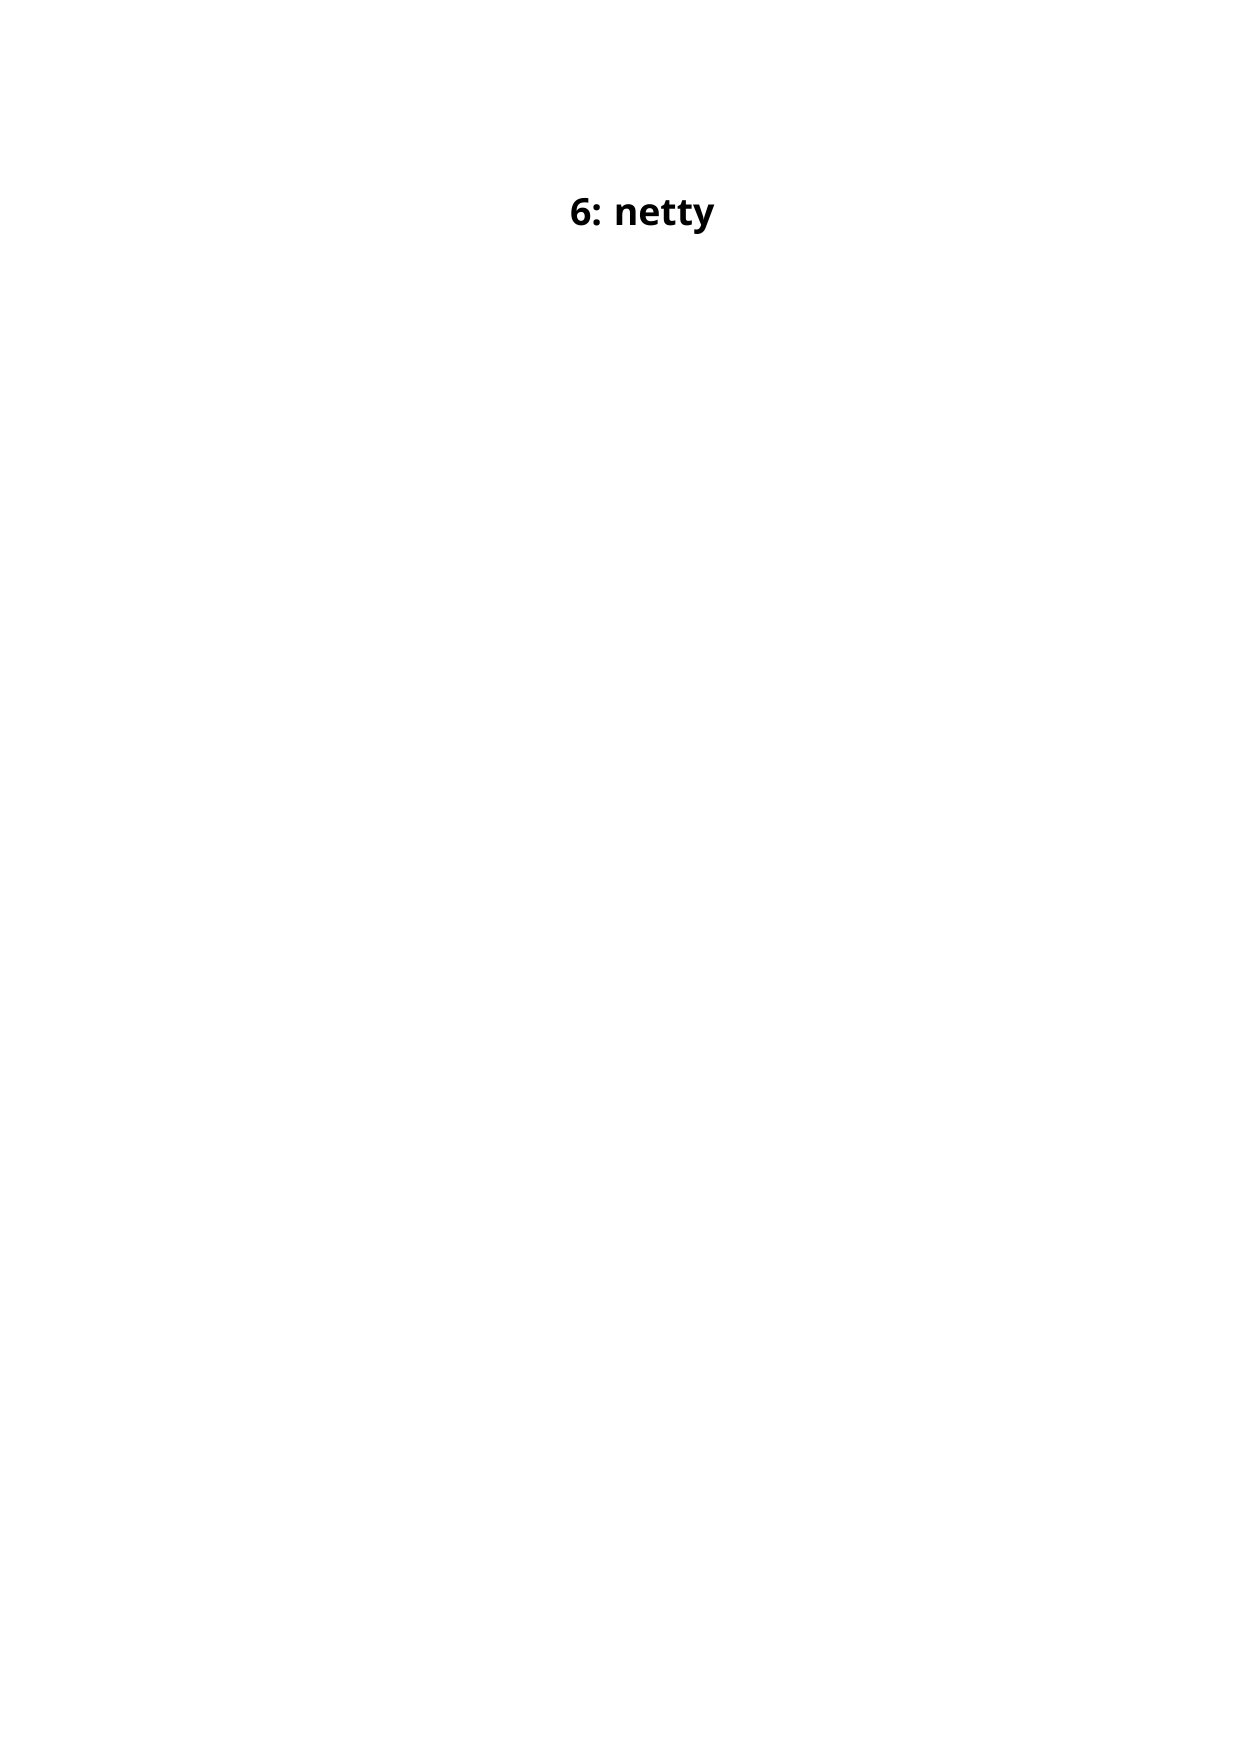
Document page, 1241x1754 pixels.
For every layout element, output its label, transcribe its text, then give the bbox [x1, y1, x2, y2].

subtitle netty [231, 178, 1053, 243]
